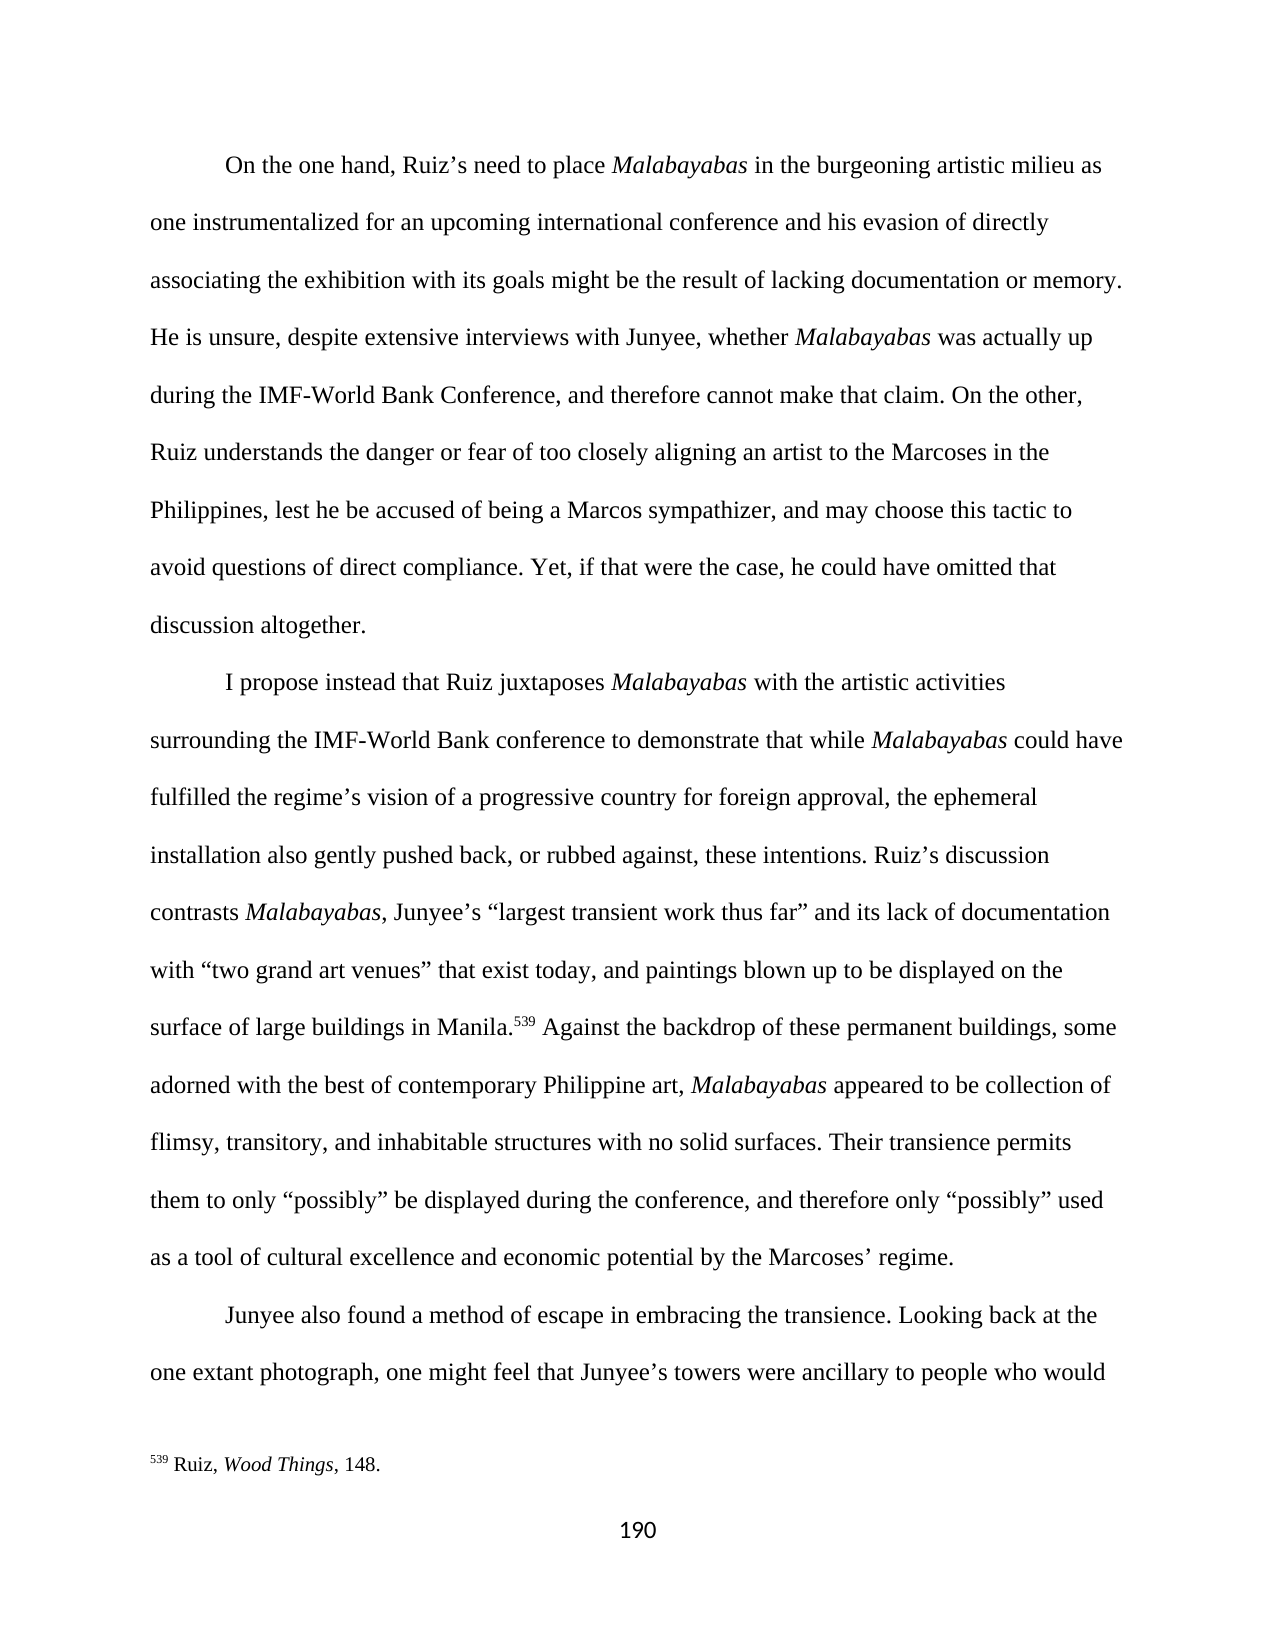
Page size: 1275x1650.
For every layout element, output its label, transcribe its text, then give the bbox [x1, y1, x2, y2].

text On the one hand, Ruiz’s need to place Malabayabas in the burgeoning artistic milieu as one instrumentalized for an upcoming international conference and his evasion of directly associating the exhibition with its goals might be the result of lacking documentation or memory. He is unsure, despite extensive interviews with Junyee, whether Malabayabas was actually up during the IMF-World Bank Conference, and therefore cannot make that claim. On the other, Ruiz understands the danger or fear of too closely aligning an artist to the Marcoses in the Philippines, lest he be accused of being a Marcos sympathizer, and may choose this tactic to avoid questions of direct compliance. Yet, if that were the case, he could have omitted that discussion altogether. [150, 150, 1125, 639]
text I propose instead that Ruiz juxtaposes Malabayabas with the artistic activities surrounding the IMF-World Bank conference to demonstrate that while Malabayabas could have fulfilled the regime’s vision of a progressive country for foreign approval, the ephemeral installation also gently pushed back, or rubbed against, these intentions. Ruiz’s discussion contrasts Malabayabas, Junyee’s “largest transient work thus far” and its lack of documentation with “two grand art venues” that exist today, and paintings blown up to be displayed on the surface of large buildings in Manila. Against the backdrop of these permanent buildings, some adorned with the best of contemporary Philippine art, Malabayabas appeared to be collection of flimsy, transitory, and inhabitable structures with no solid surfaces. Their transience permits them to only “possibly” be displayed during the conference, and therefore only “possibly” used as a tool of cultural excellence and economic potential by the Marcoses’ regime. [150, 667, 1125, 1271]
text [150, 1300, 1125, 1386]
